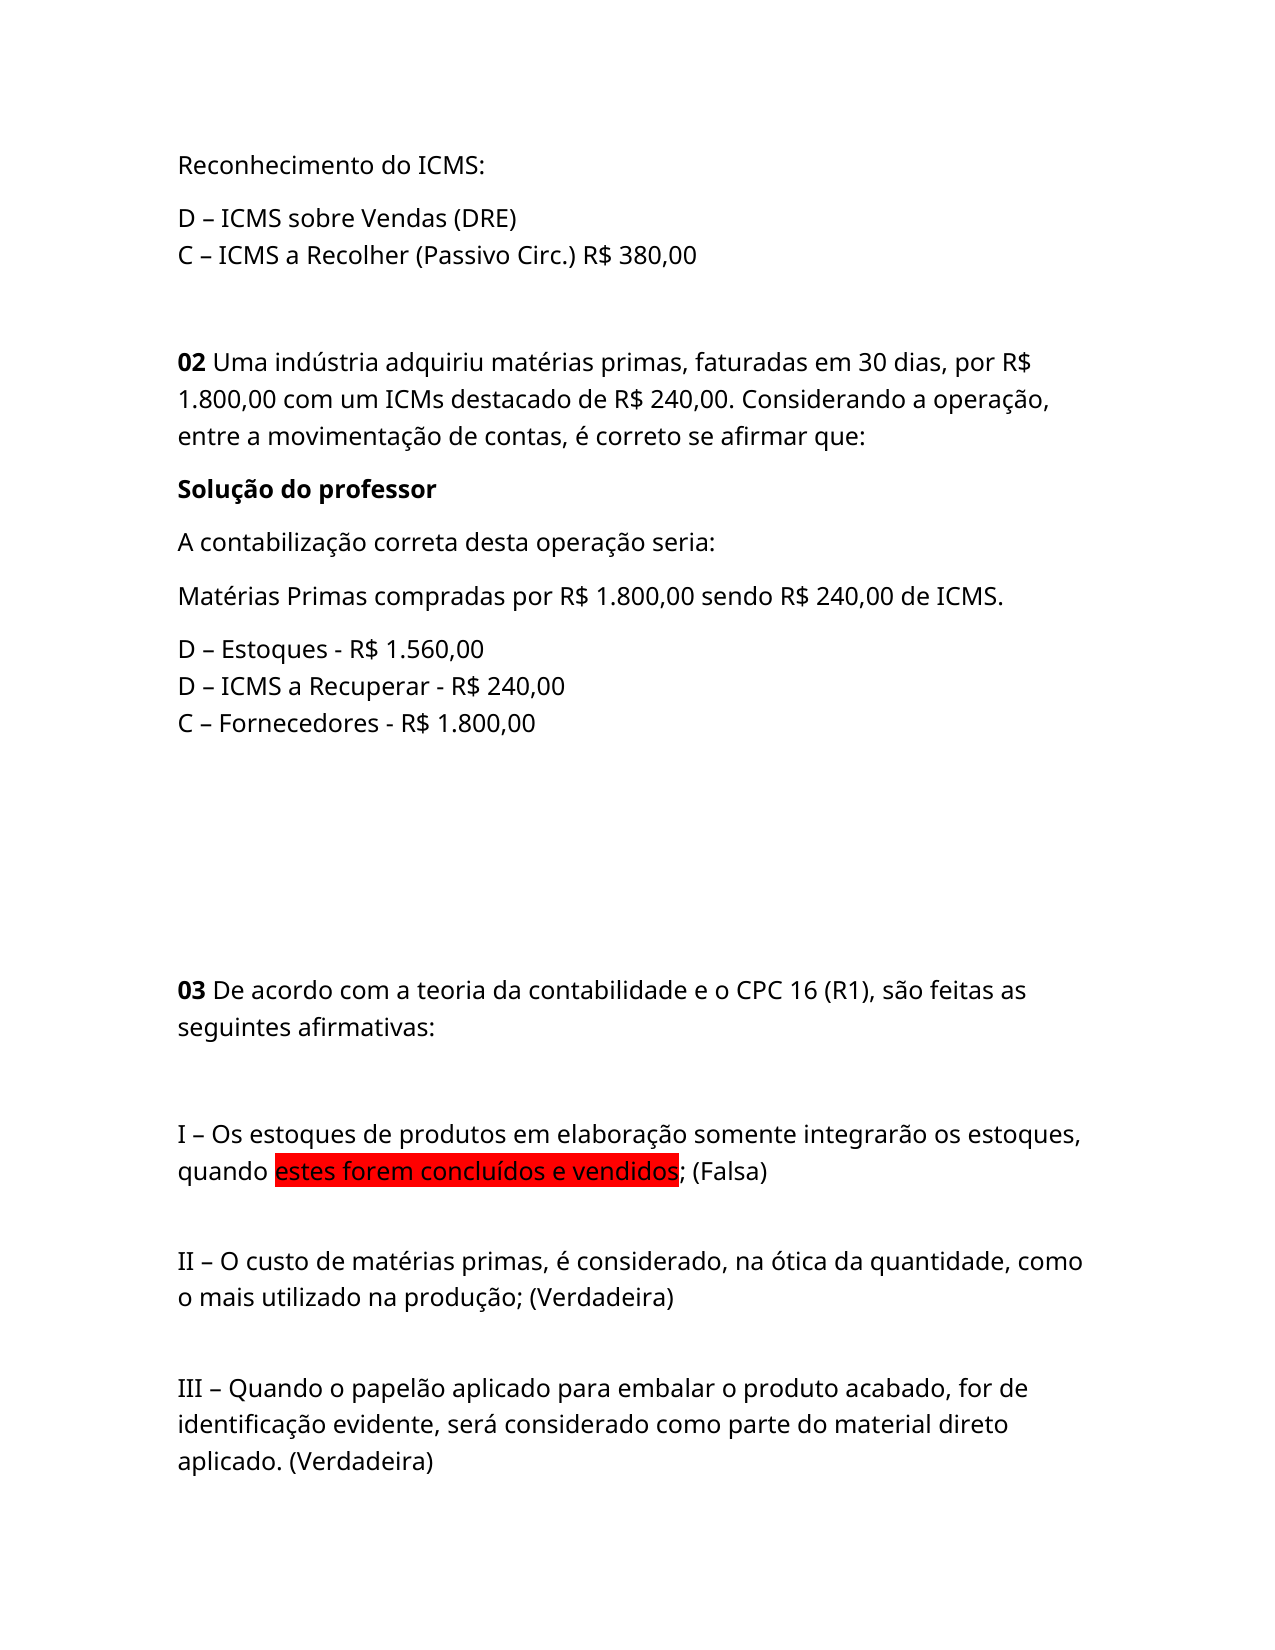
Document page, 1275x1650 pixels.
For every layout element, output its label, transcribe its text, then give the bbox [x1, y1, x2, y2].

text II – O custo de matérias primas, é considerado, na ótica da quantidade, como o mais utilizado na produção; (Verdadeira) [177, 1207, 1098, 1314]
text Reconhecimento do ICMS: [177, 148, 1098, 182]
text A contabilização correta desta operação seria: [177, 525, 1098, 559]
text Solução do professor [177, 472, 1098, 506]
text III – Quando o papelão aplicado para embalar o produto acabado, for de identificação evidente, será considerado como parte do material direto aplicado. (Verdadeira) [177, 1333, 1098, 1478]
text I – Os estoques de produtos em elaboração somente integrarão os estoques, quando estes forem concluídos e vendidos; (Falsa) [177, 1116, 1098, 1187]
text Matérias Primas compradas por R$ 1.800,00 sendo R$ 240,00 de ICMS. [177, 578, 1098, 613]
text 02 Uma indústria adquiriu matérias primas, faturadas em 30 dias, por R$ 1.800,00 com um ICMs destacado de R$ 240,00. Considerando a operação, entre a movimentação de contas, é correto se afirmar que: [177, 345, 1098, 452]
text D – Estoques - R$ 1.560,00 D – ICMS a Recuperar - R$ 240,00 C – Fornecedores - R$ 1.800,00 [177, 632, 1098, 739]
text 03 De acordo com a teoria da contabilidade e o CPC 16 (R1), são feitas as seguintes afirmativas: [177, 973, 1098, 1043]
text D – ICMS sobre Vendas (DRE) C – ICMS a Recolher (Passivo Circ.) R$ 380,00 [177, 201, 1098, 272]
